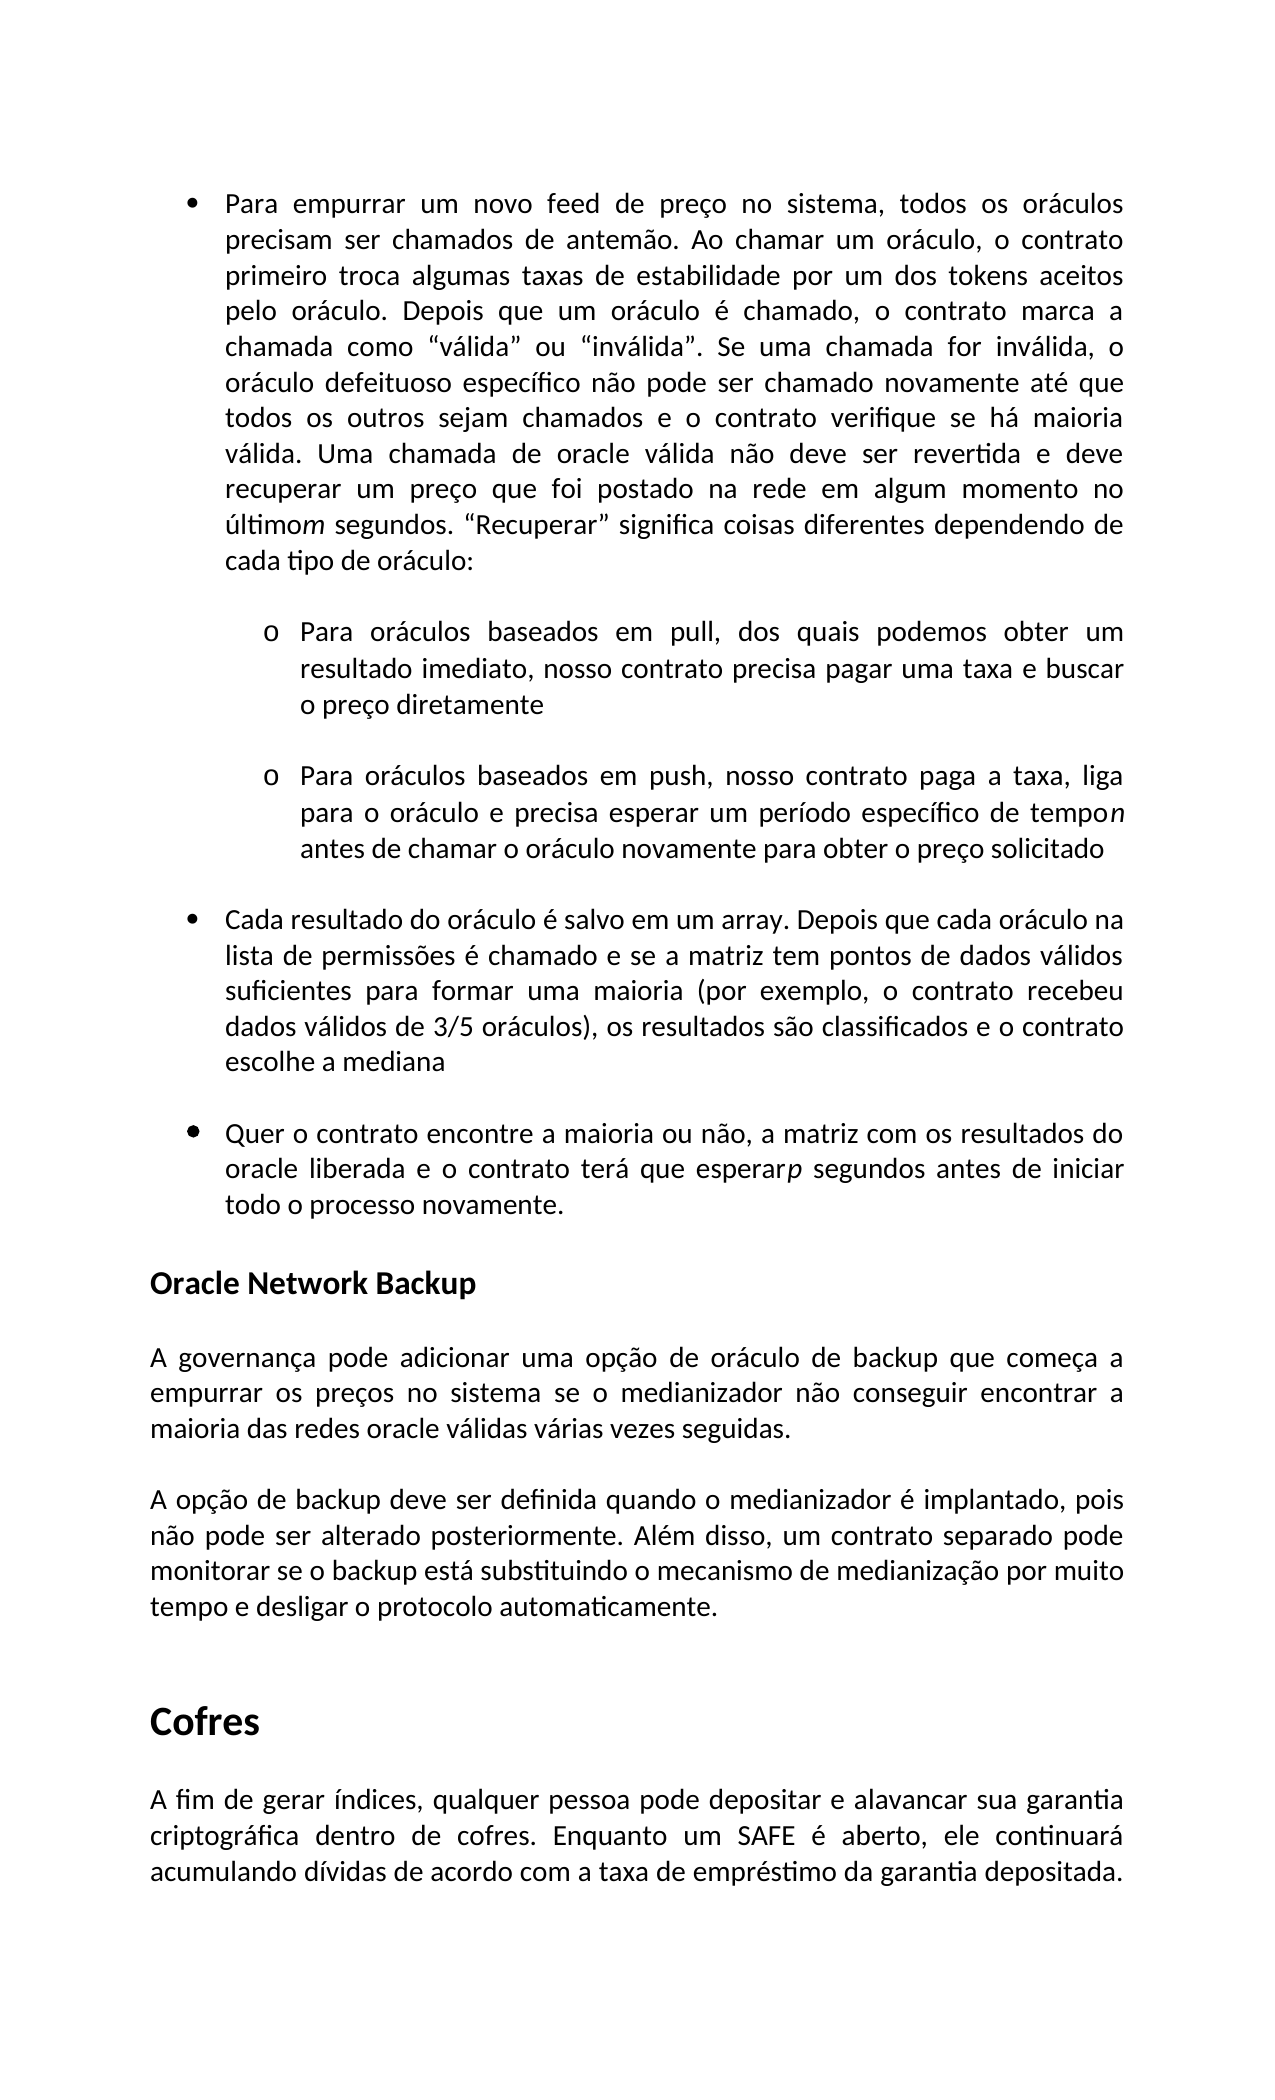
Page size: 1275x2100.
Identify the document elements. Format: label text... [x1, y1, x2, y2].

list Para oráculos baseados em pull, dos quais podemos obter um resultado imediato, nosso contrato precisa pagar uma taxa e buscar o preço diretamente [262, 613, 1125, 721]
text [150, 1781, 1125, 1888]
list Quer o contrato encontre a maioria ou não, a matriz com os resultados do oracle liberada e o contrato terá que esperarp segundos antes de iniciar todo o processo novamente. [187, 1115, 1125, 1222]
text A governança pode adicionar uma opção de oráculo de backup que começa a empurrar os preços no sistema se o medianizador não conseguir encontrar a maioria das redes oracle válidas várias vezes seguidas. [150, 1339, 1125, 1446]
text Cofres [150, 1695, 1125, 1746]
list Cada resultado do oráculo é salvo em um array. Depois que cada oráculo na lista de permissões é chamado e se a matriz tem pontos de dados válidos suficientes para formar uma maioria (por exemplo, o contrato recebeu dados válidos de 3/5 oráculos), os resultados são classificados e o contrato escolhe a mediana [187, 901, 1125, 1079]
list Para empurrar um novo feed de preço no sistema, todos os oráculos precisam ser chamados de antemão. Ao chamar um oráculo, o contrato primeiro troca algumas taxas de estabilidade por um dos tokens aceitos pelo oráculo. Depois que um oráculo é chamado, o contrato marca a chamada como “válida” ou “inválida”. Se uma chamada for inválida, o oráculo defeituoso específico não pode ser chamado novamente até que todos os outros sejam chamados e o contrato verifique se há maioria válida. Uma chamada de oracle válida não deve ser revertida e deve recuperar um preço que foi postado na rede em algum momento no últimom segundos. “Recuperar” significa coisas diferentes dependendo de cada tipo de oráculo: [187, 186, 1125, 577]
list Para oráculos baseados em push, nosso contrato paga a taxa, liga para o oráculo e precisa esperar um período específico de tempon antes de chamar o oráculo novamente para obter o preço solicitado [262, 757, 1125, 865]
text Oracle Network Backup [150, 1262, 1125, 1303]
text A opção de backup deve ser definida quando o medianizador é implantado, pois não pode ser alterado posteriormente. Além disso, um contrato separado pode monitorar se o backup está substituindo o mecanismo de medianização por muito tempo e desligar o protocolo automaticamente. [150, 1481, 1125, 1624]
